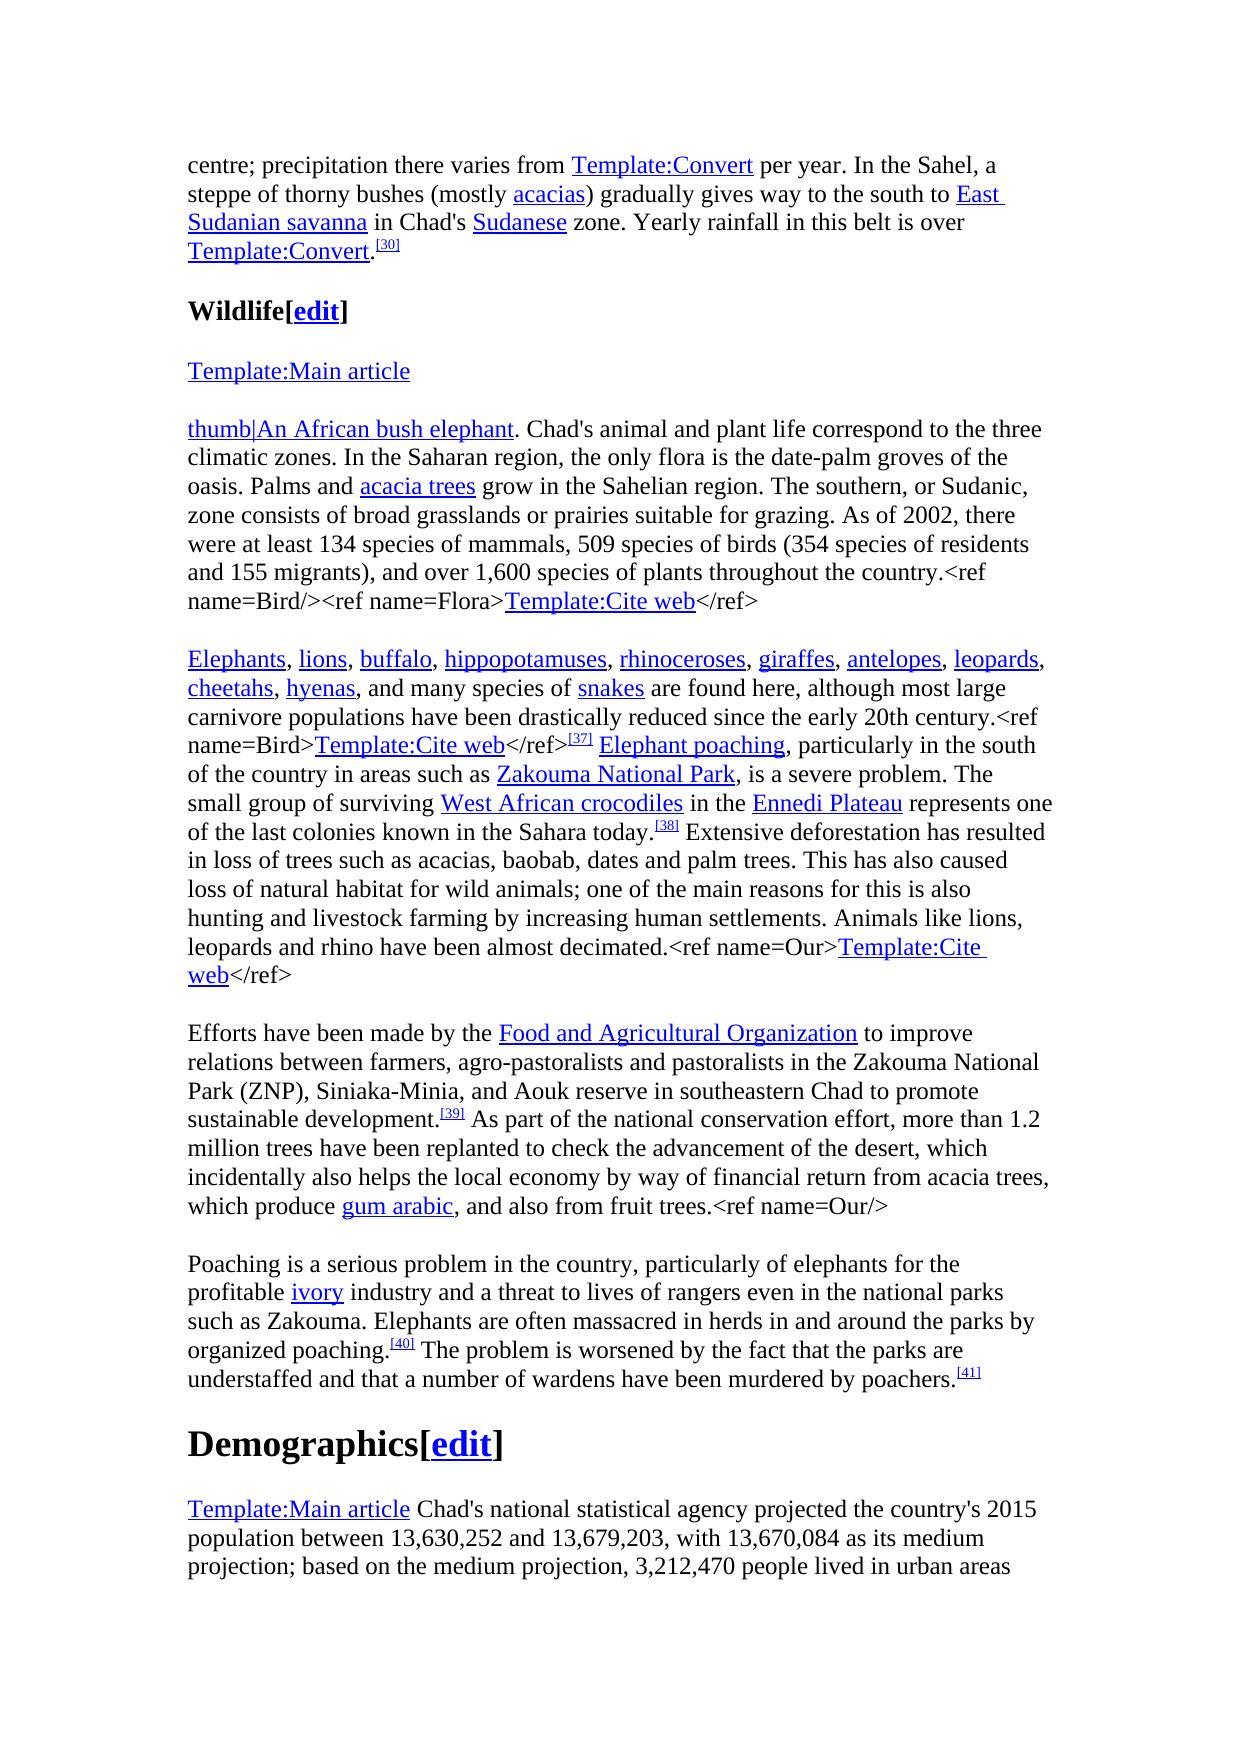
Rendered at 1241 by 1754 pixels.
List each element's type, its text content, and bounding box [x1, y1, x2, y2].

subtitle Wildlife[edit] [187, 294, 1053, 327]
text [187, 1494, 1053, 1580]
text Efforts have been made by the Food and Agricultural Organization to improve relations between farmers, agro-pastoralists and pastoralists in the Zakouma National Park (ZNP), Siniaka-Minia, and Aouk reserve in southeastern Chad to promote sustainable development.[39] As part of the national conservation effort, more than 1.2 million trees have been replanted to check the advancement of the desert, which incidentally also helps the local economy by way of financial return from acacia trees, which produce gum arabic, and also from fruit trees.<ref name=Our/> [187, 1018, 1053, 1219]
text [187, 150, 1053, 265]
text Poaching is a serious problem in the country, particularly of elephants for the profitable ivory industry and a threat to lives of rangers even in the national parks such as Zakouma. Elephants are often massacred in herds in and around the parks by organized poaching.[40] The problem is worsened by the fact that the parks are understaffed and that a number of wardens have been murdered by poachers.[41] [187, 1249, 1053, 1392]
text thumb|An African bush elephant. Chad's animal and plant life correspond to the three climatic zones. In the Saharan region, the only flora is the date-palm groves of the oasis. Palms and acacia trees grow in the Sahelian region. The southern, or Sudanic, zone consists of broad grasslands or prairies suitable for grazing. As of 2002, there were at least 134 species of mammals, 509 species of birds (354 species of residents and 155 migrants), and over 1,600 species of plants throughout the country.<ref name=Bird/><ref name=Flora>Template:Cite web</ref> [187, 414, 1053, 615]
text Template:Main article [187, 356, 1053, 384]
text Elephants, lions, buffalo, hippopotamuses, rhinoceroses, giraffes, antelopes, leopards, cheetahs, hyenas, and many species of snakes are found here, although most large carnivore populations have been drastically reduced since the early 20th century.<ref name=Bird>Template:Cite web</ref>[37] Elephant poaching, particularly in the south of the country in areas such as Zakouma National Park, is a severe problem. The small group of surviving West African crocodiles in the Ennedi Plateau represents one of the last colonies known in the Sahara today.[38] Extensive deforestation has resulted in loss of trees such as acacias, baobab, dates and palm trees. This has also caused loss of natural habitat for wild animals; one of the main reasons for this is also hunting and livestock farming by increasing human settlements. Animals like lions, leopards and rhino have been almost decimated.<ref name=Our>Template:Cite web</ref> [187, 644, 1053, 989]
subtitle Demographics[edit] [187, 1422, 1053, 1465]
